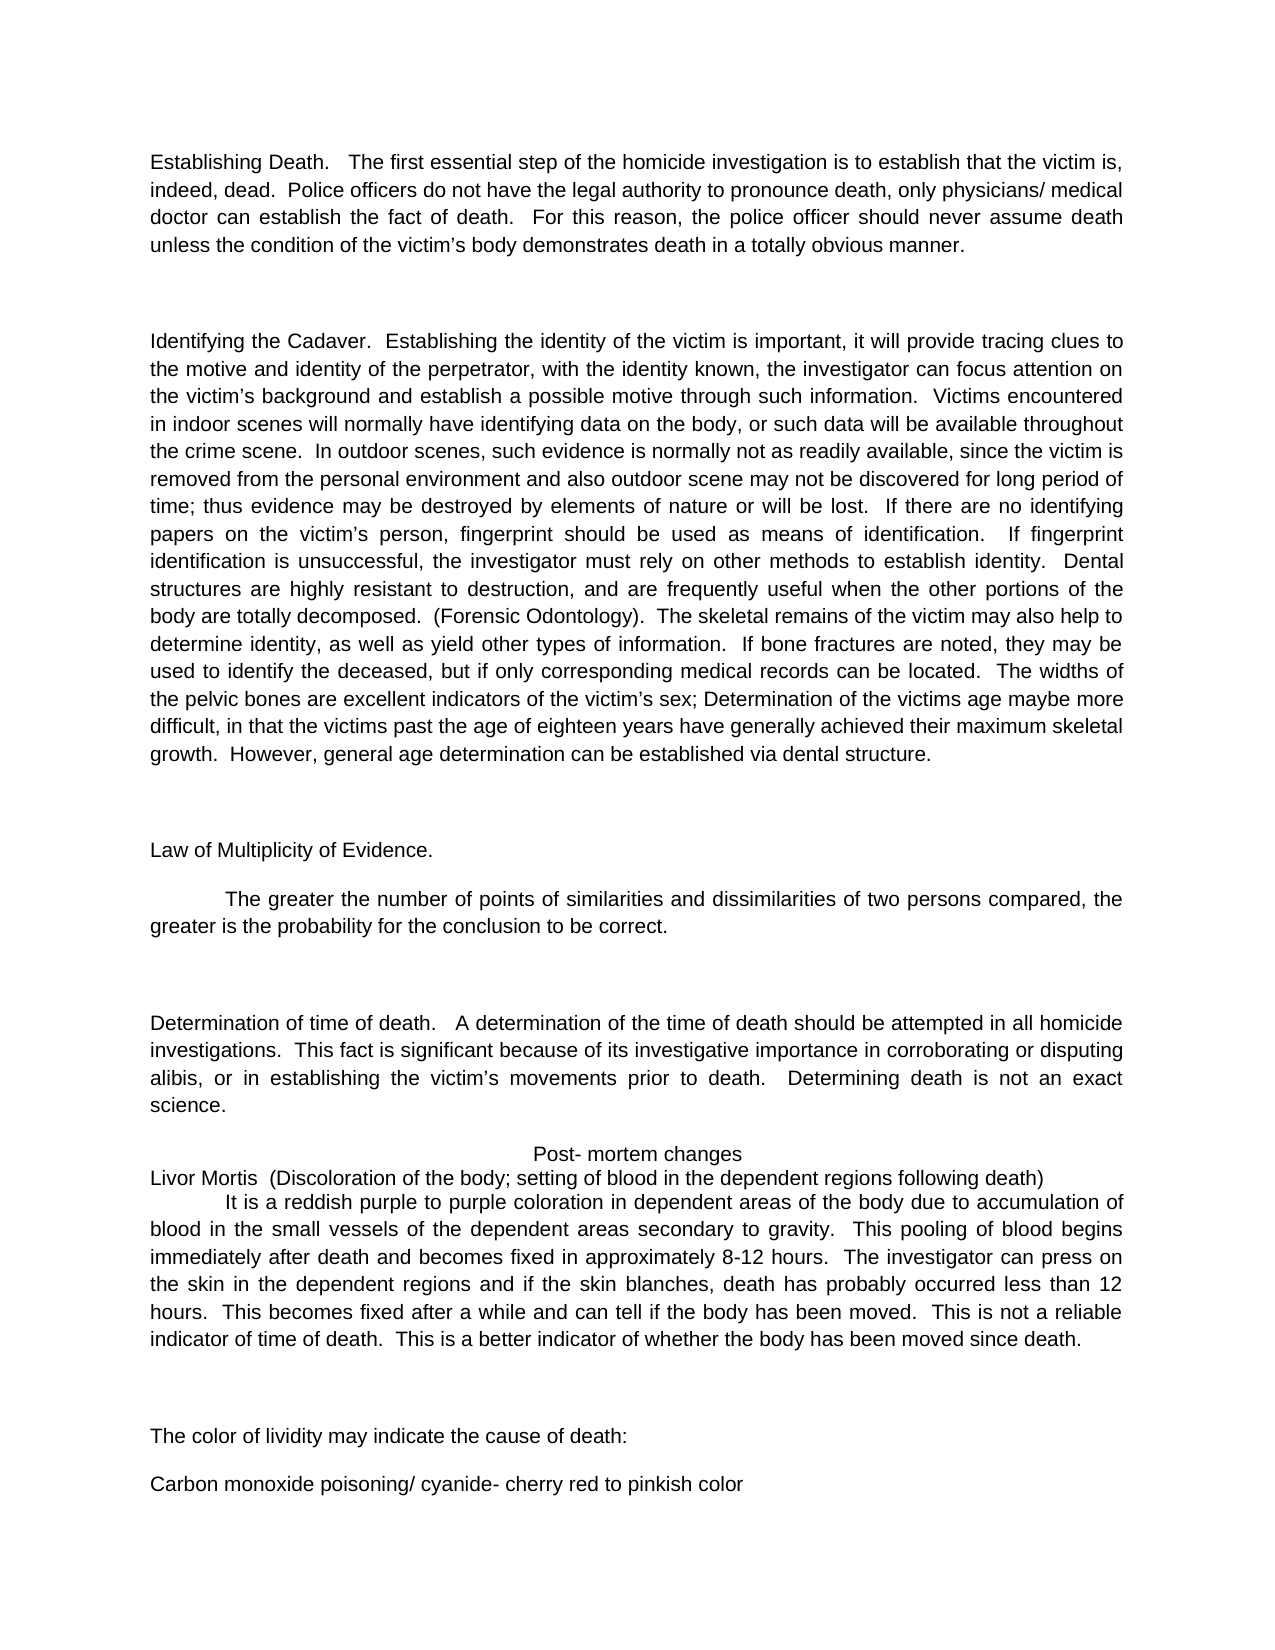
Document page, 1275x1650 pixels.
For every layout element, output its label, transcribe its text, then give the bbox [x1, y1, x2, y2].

subtitle Post- mortem changes [150, 1142, 1125, 1166]
text Establishing Death. The first essential step of the homicide investigation is to establish that the victim is, indeed, dead. Police officers do not have the legal authority to pronounce death, only physicians/ medical doctor can establish the fact of death. For this reason, the police officer should never assume death unless the condition of the victim’s body demonstrates death in a totally obvious manner. [150, 150, 1125, 256]
text It is a reddish purple to purple coloration in dependent areas of the body due to accumulation of blood in the small vessels of the dependent areas secondary to gravity. This pooling of blood begins immediately after death and becomes fixed in approximately 8-12 hours. The investigator can press on the skin in the dependent regions and if the skin blanches, death has probably occurred less than 12 hours. This becomes fixed after a while and can tell if the body has been moved. This is not a reliable indicator of time of death. This is a better indicator of whether the body has been moved since death. [150, 1189, 1125, 1351]
subtitle Livor Mortis (Discoloration of the body; setting of blood in the dependent regions following death) [150, 1166, 1125, 1189]
text The greater the number of points of similarities and dissimilarities of two persons compared, the greater is the probability for the conclusion to be correct. [150, 887, 1125, 938]
text Determination of time of death. A determination of the time of death should be attempted in all homicide investigations. This fact is significant because of its investigative importance in corroborating or disputing alibis, or in establishing the victim’s movements prior to death. Determining death is not an exact science. [150, 1011, 1125, 1117]
text Law of Multiplicity of Evidence. [150, 838, 1125, 862]
text Carbon monoxide poisoning/ cyanide- cherry red to pinkish color [150, 1472, 1125, 1496]
text Identifying the Cadaver. Establishing the identity of the victim is important, it will provide tracing clues to the motive and identity of the perpetrator, with the identity known, the investigator can focus attention on the victim’s background and establish a possible motive through such information. Victims encountered in indoor scenes will normally have identifying data on the body, or such data will be available throughout the crime scene. In outdoor scenes, such evidence is normally not as readily available, since the victim is removed from the personal environment and also outdoor scene may not be discovered for long period of time; thus evidence may be destroyed by elements of nature or will be lost. If there are no identifying papers on the victim’s person, fingerprint should be used as means of identification. If fingerprint identification is unsuccessful, the investigator must rely on other methods to establish identity. Dental structures are highly resistant to destruction, and are frequently useful when the other portions of the body are totally decomposed. (Forensic Odontology). The skeletal remains of the victim may also help to determine identity, as well as yield other types of information. If bone fractures are noted, they may be used to identify the deceased, but if only corresponding medical records can be located. The widths of the pelvic bones are excellent indicators of the victim’s sex; Determination of the victims age maybe more difficult, in that the victims past the age of eighteen years have generally achieved their maximum skeletal growth. However, general age determination can be established via dental structure. [150, 329, 1125, 766]
text The color of lividity may indicate the cause of death: [150, 1424, 1125, 1448]
